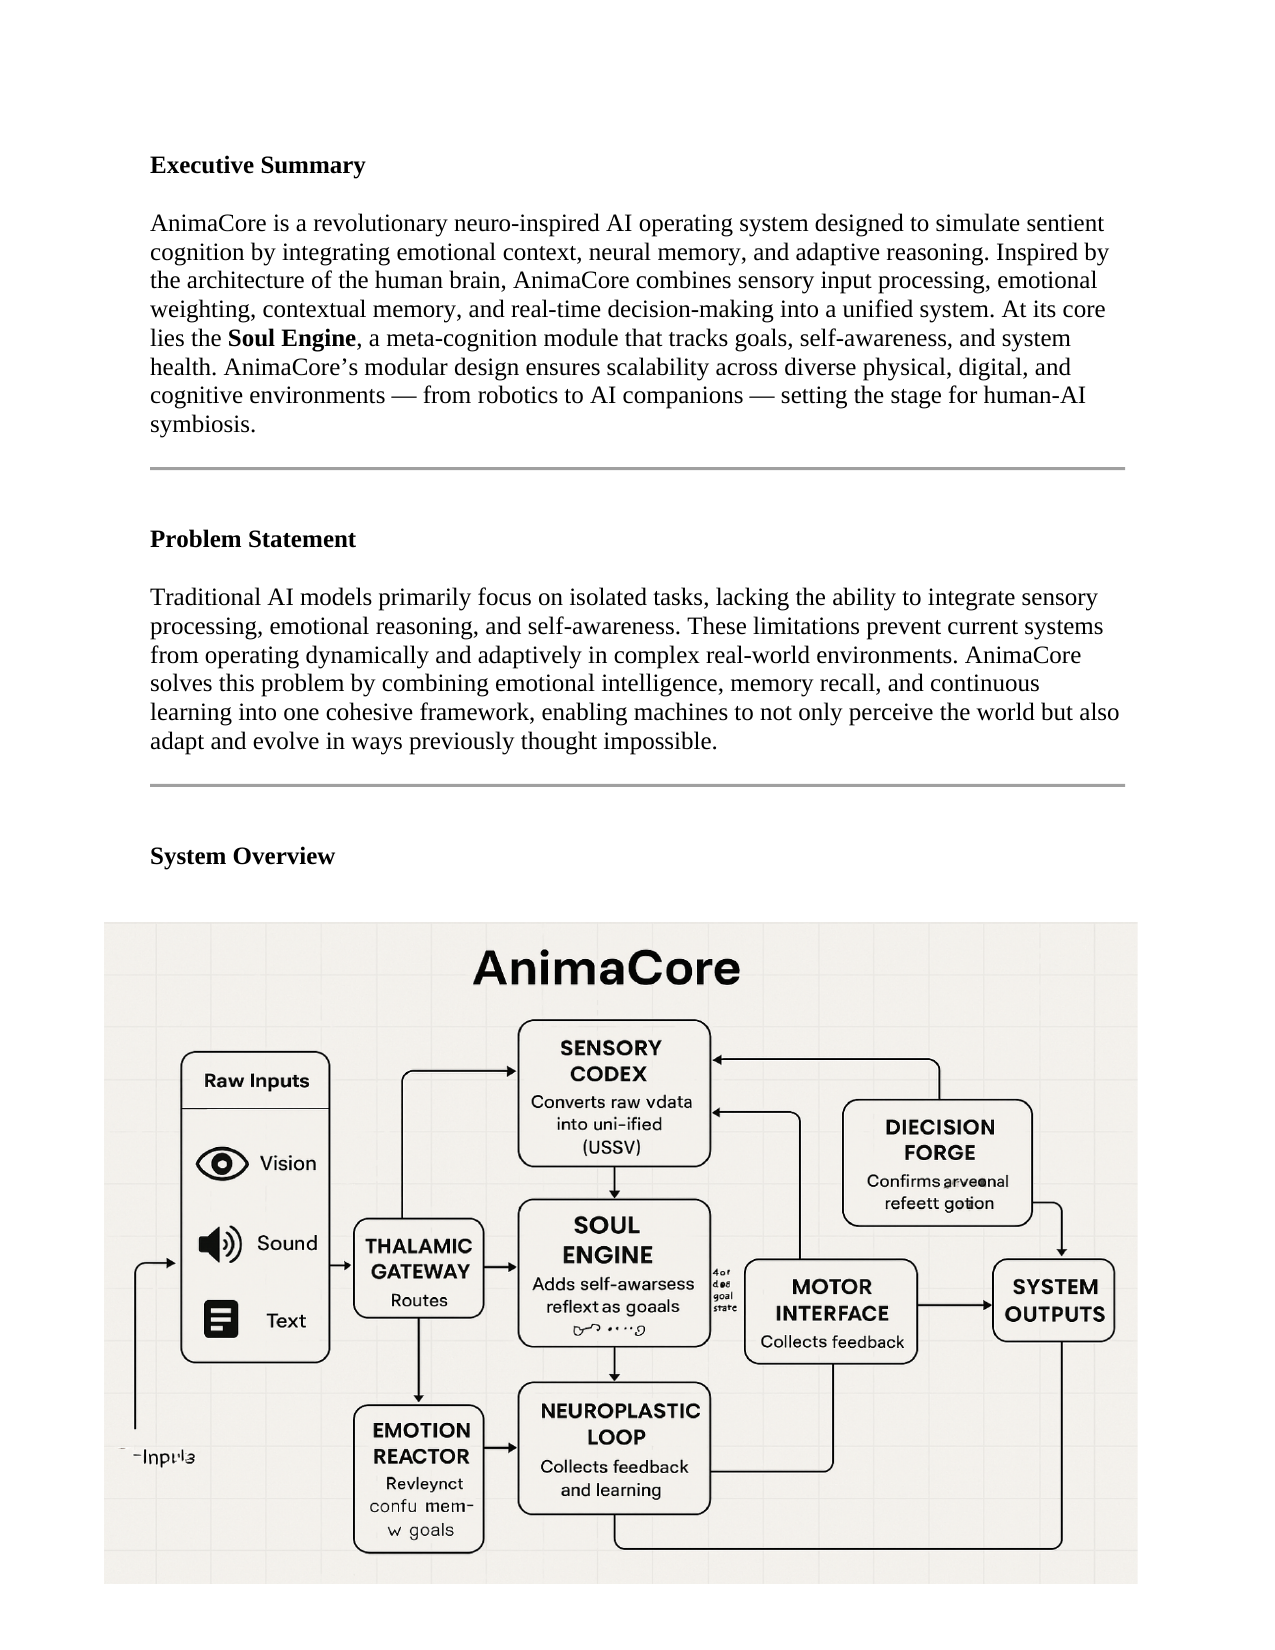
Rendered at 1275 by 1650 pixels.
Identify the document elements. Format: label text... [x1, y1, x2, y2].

text Problem Statement [150, 524, 1125, 553]
text System Overview [150, 841, 1125, 870]
text Executive Summary [150, 150, 1125, 179]
text Traditional AI models primarily focus on isolated tasks, lacking the ability to integrate sensory processing, emotional reasoning, and self-awareness. These limitations prevent current systems from operating dynamically and adaptively in complex real-world environments. AnimaCore solves this problem by combining emotional intelligence, memory recall, and continuous learning into one cohesive framework, enabling machines to not only perceive the world but also adapt and evolve in ways previously thought impossible. [150, 582, 1125, 755]
text AnimaCore is a revolutionary neuro-inspired AI operating system designed to simulate sentient cognition by integrating emotional context, neural memory, and adaptive reasoning. Inspired by the architecture of the human brain, AnimaCore combines sensory input processing, emotional weighting, contextual memory, and real-time decision-making into a unified system. At its core lies the Soul Engine, a meta-cognition module that tracks goals, self-awareness, and system health. AnimaCore’s modular design ensures scalability across diverse physical, digital, and cognitive environments — from robotics to AI companions — setting the stage for human-AI symbiosis. [150, 208, 1125, 438]
picture [104, 922, 1138, 1584]
